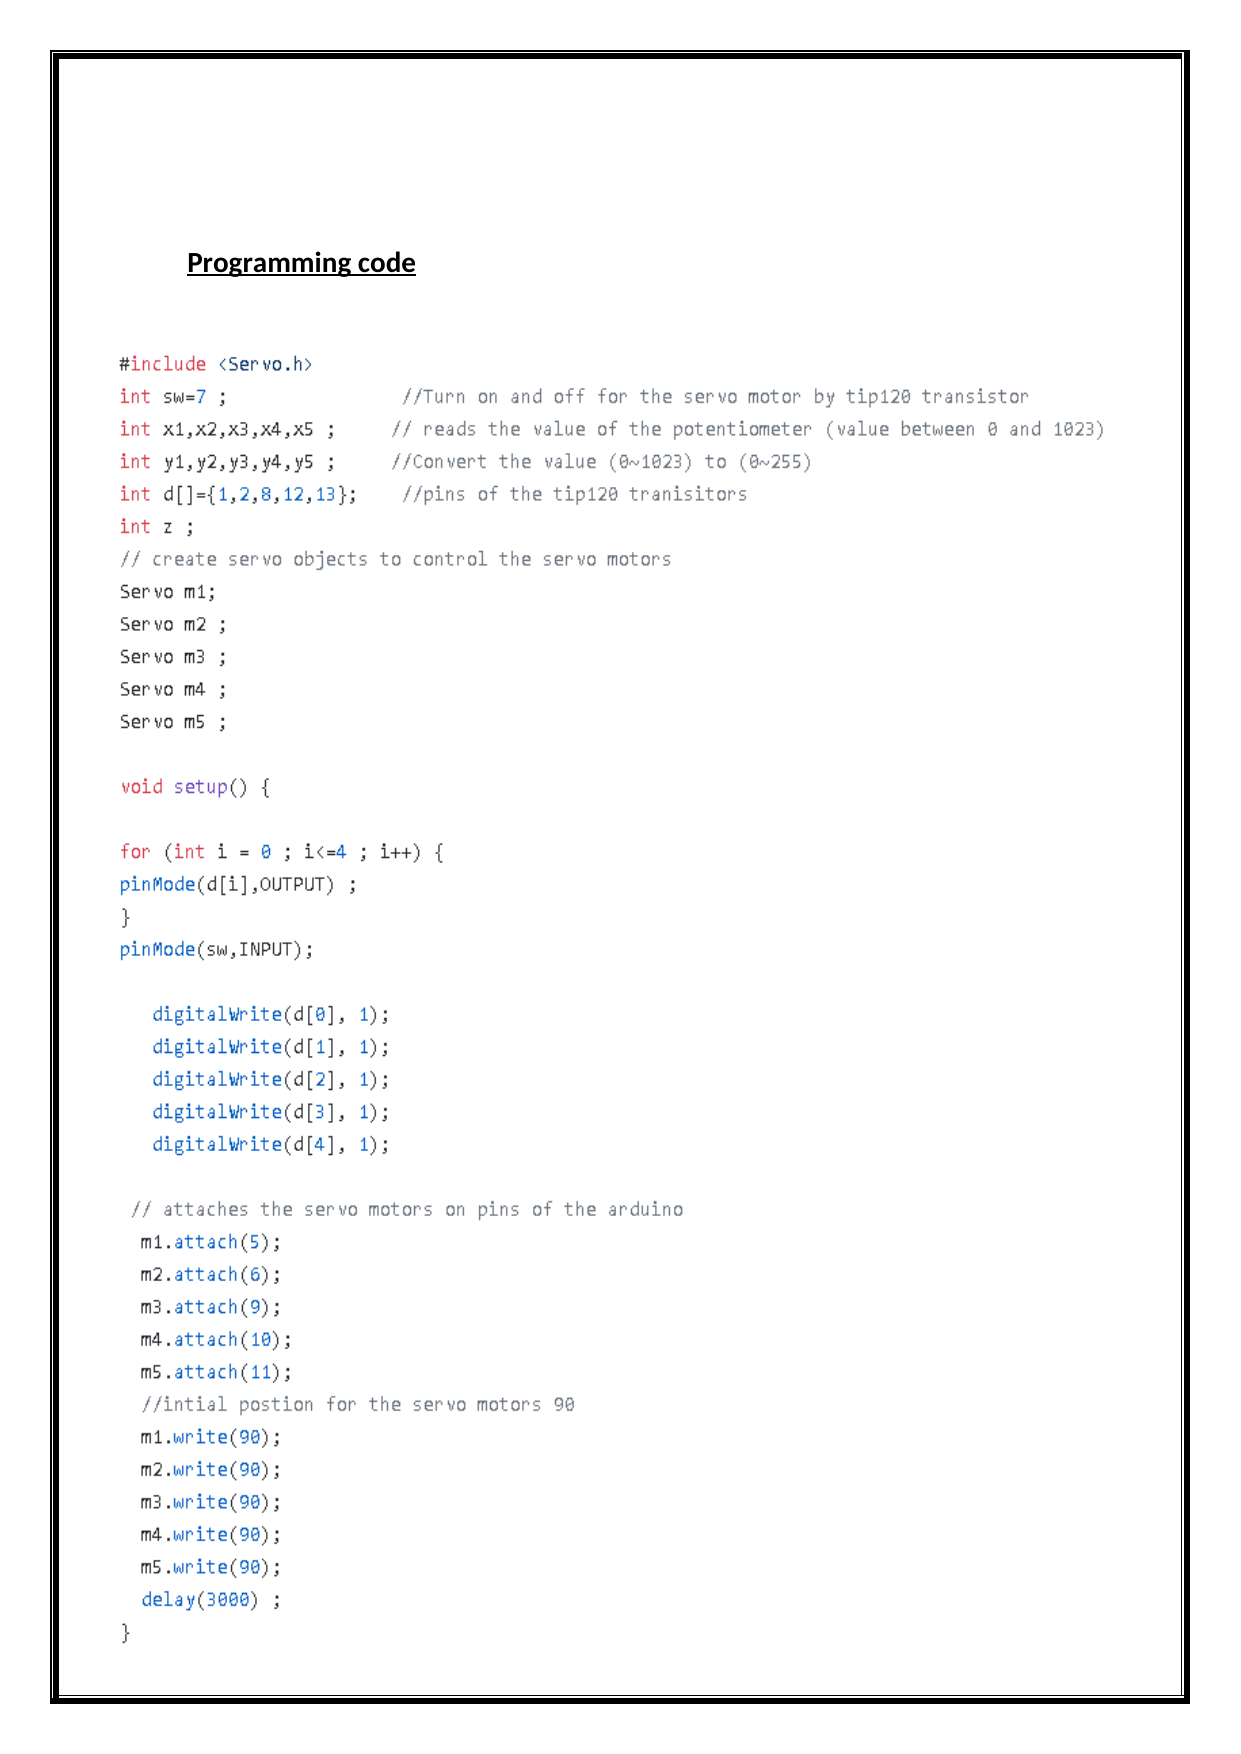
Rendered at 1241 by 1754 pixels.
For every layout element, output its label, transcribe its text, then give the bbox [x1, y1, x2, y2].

picture [105, 353, 1142, 1652]
text Programming code [187, 244, 1053, 279]
